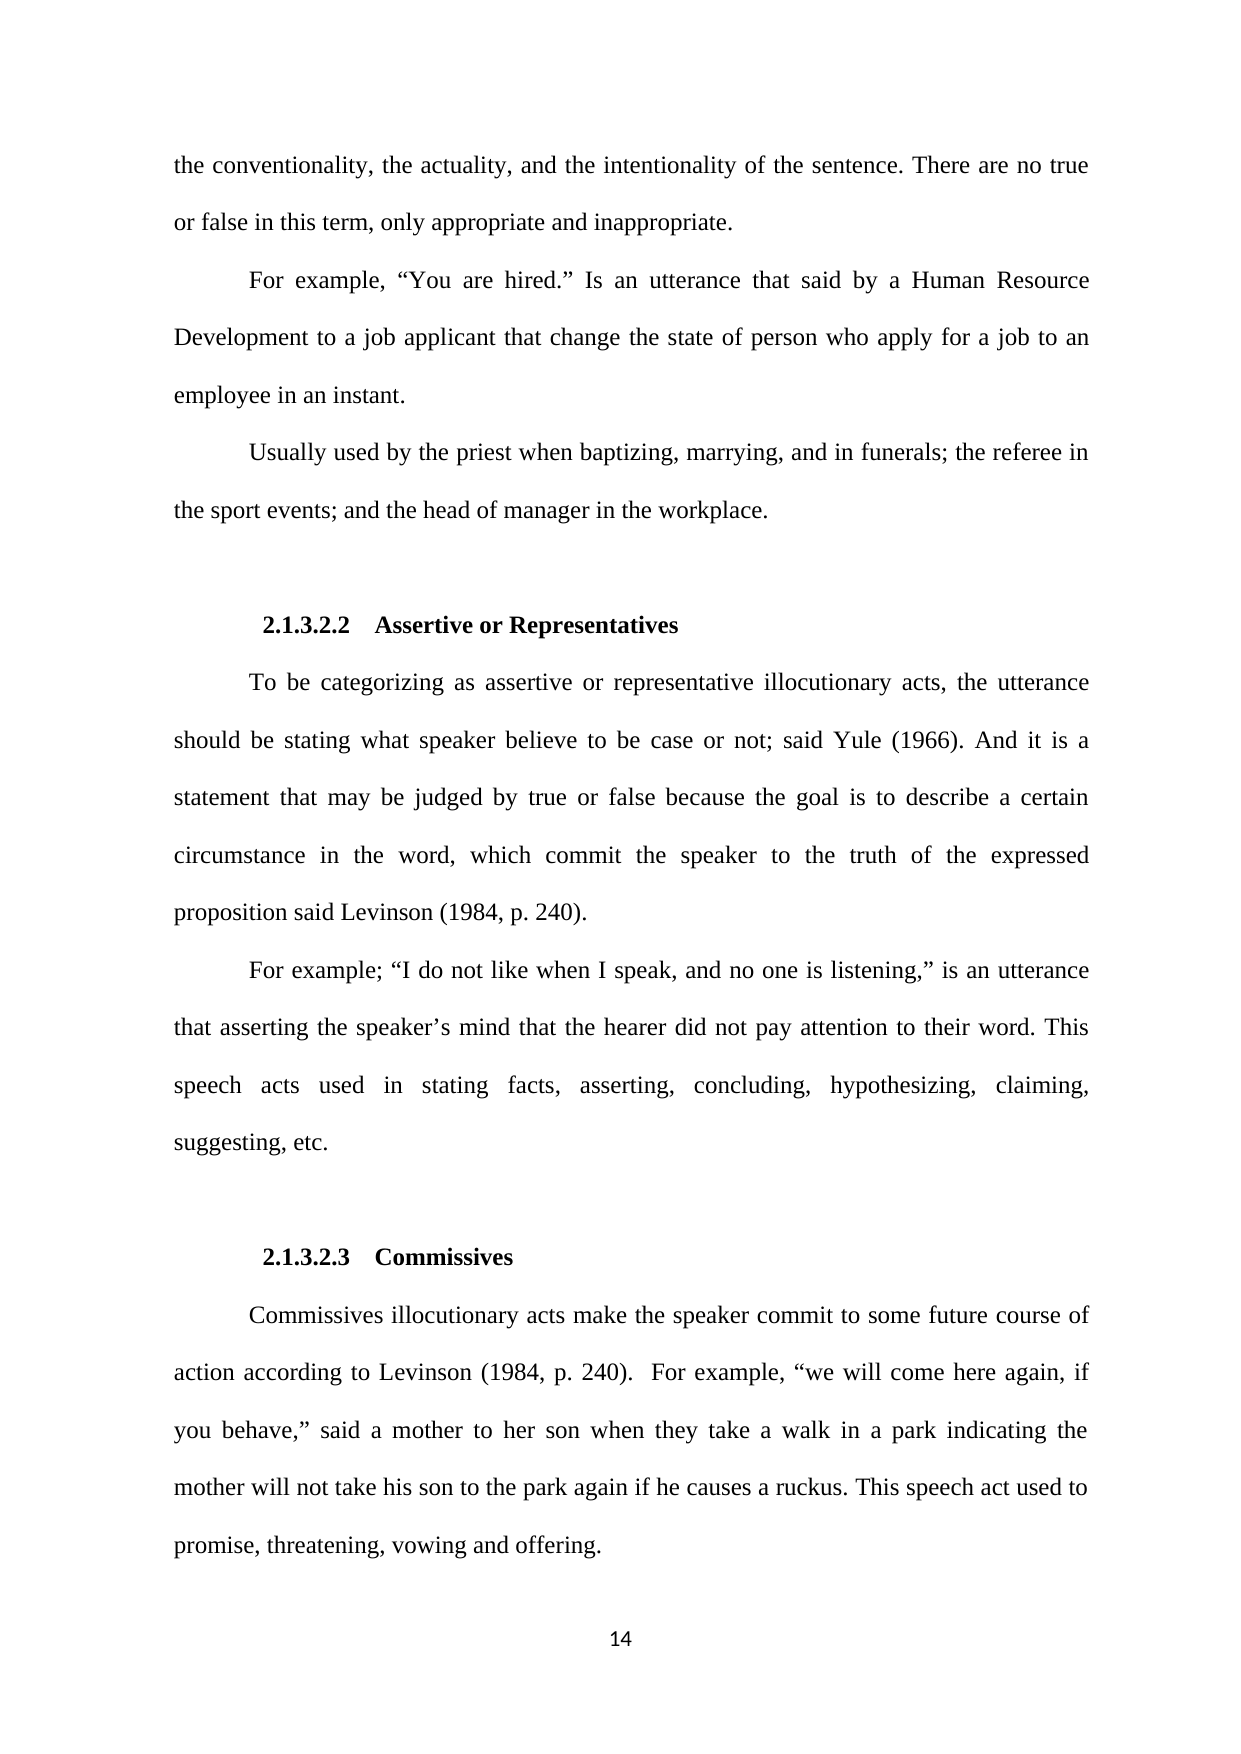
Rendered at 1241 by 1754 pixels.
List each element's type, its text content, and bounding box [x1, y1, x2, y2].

list Commissives illocutionary acts make the speaker commit to some future course of action according to Levinson (1984, p. 240). For example, “we will come here again, if you behave,” said a mother to her son when they take a walk in a park indicating the mother will not take his son to the park again if he causes a ruckus. This speech act used to promise, threatening, vowing and offering. [174, 1300, 1090, 1559]
list Commissives [262, 1242, 1067, 1271]
list For example, “You are hired.” Is an utterance that said by a Human Resource Development to a job applicant that change the state of person who apply for a job to an employee in an instant. [174, 265, 1090, 409]
list For example; “I do not like when I speak, and no one is listening,” is an utterance that asserting the speaker’s mind that the hearer did not pay attention to their word. This speech acts used in stating facts, asserting, concluding, hypothesizing, claiming, suggesting, etc. [174, 955, 1090, 1156]
list To be categorizing as assertive or representative illocutionary acts, the utterance should be stating what speaker believe to be case or not; said Yule (1966). And it is a statement that may be judged by true or false because the goal is to describe a certain circumstance in the word, which commit the speaker to the truth of the expressed proposition said Levinson (1984, p. 240). [174, 667, 1090, 926]
list Usually used by the priest when baptizing, marrying, and in funerals; the referee in the sport events; and the head of manager in the workplace. [174, 437, 1090, 524]
list Assertive or Representatives [262, 610, 1067, 639]
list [174, 150, 1090, 236]
